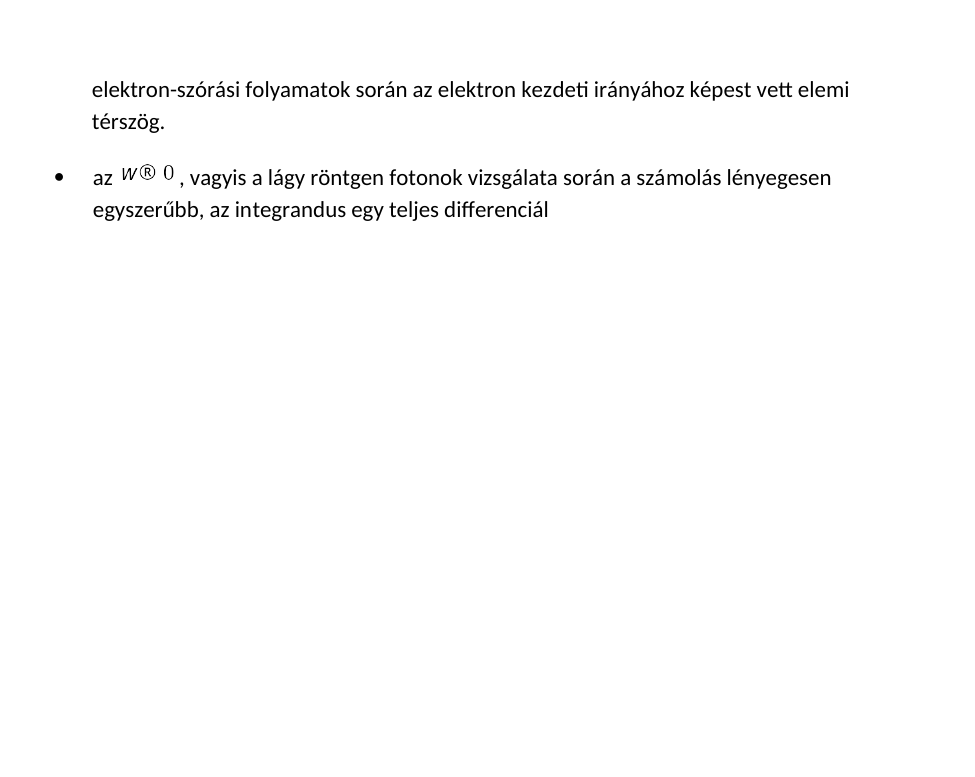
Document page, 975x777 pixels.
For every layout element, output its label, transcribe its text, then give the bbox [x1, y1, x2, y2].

list az , vagyis a lágy röntgen fotonok vizsgálata során a számolás lényegesen egyszerűbb, az integrandus egy teljes differenciál [55, 160, 900, 223]
